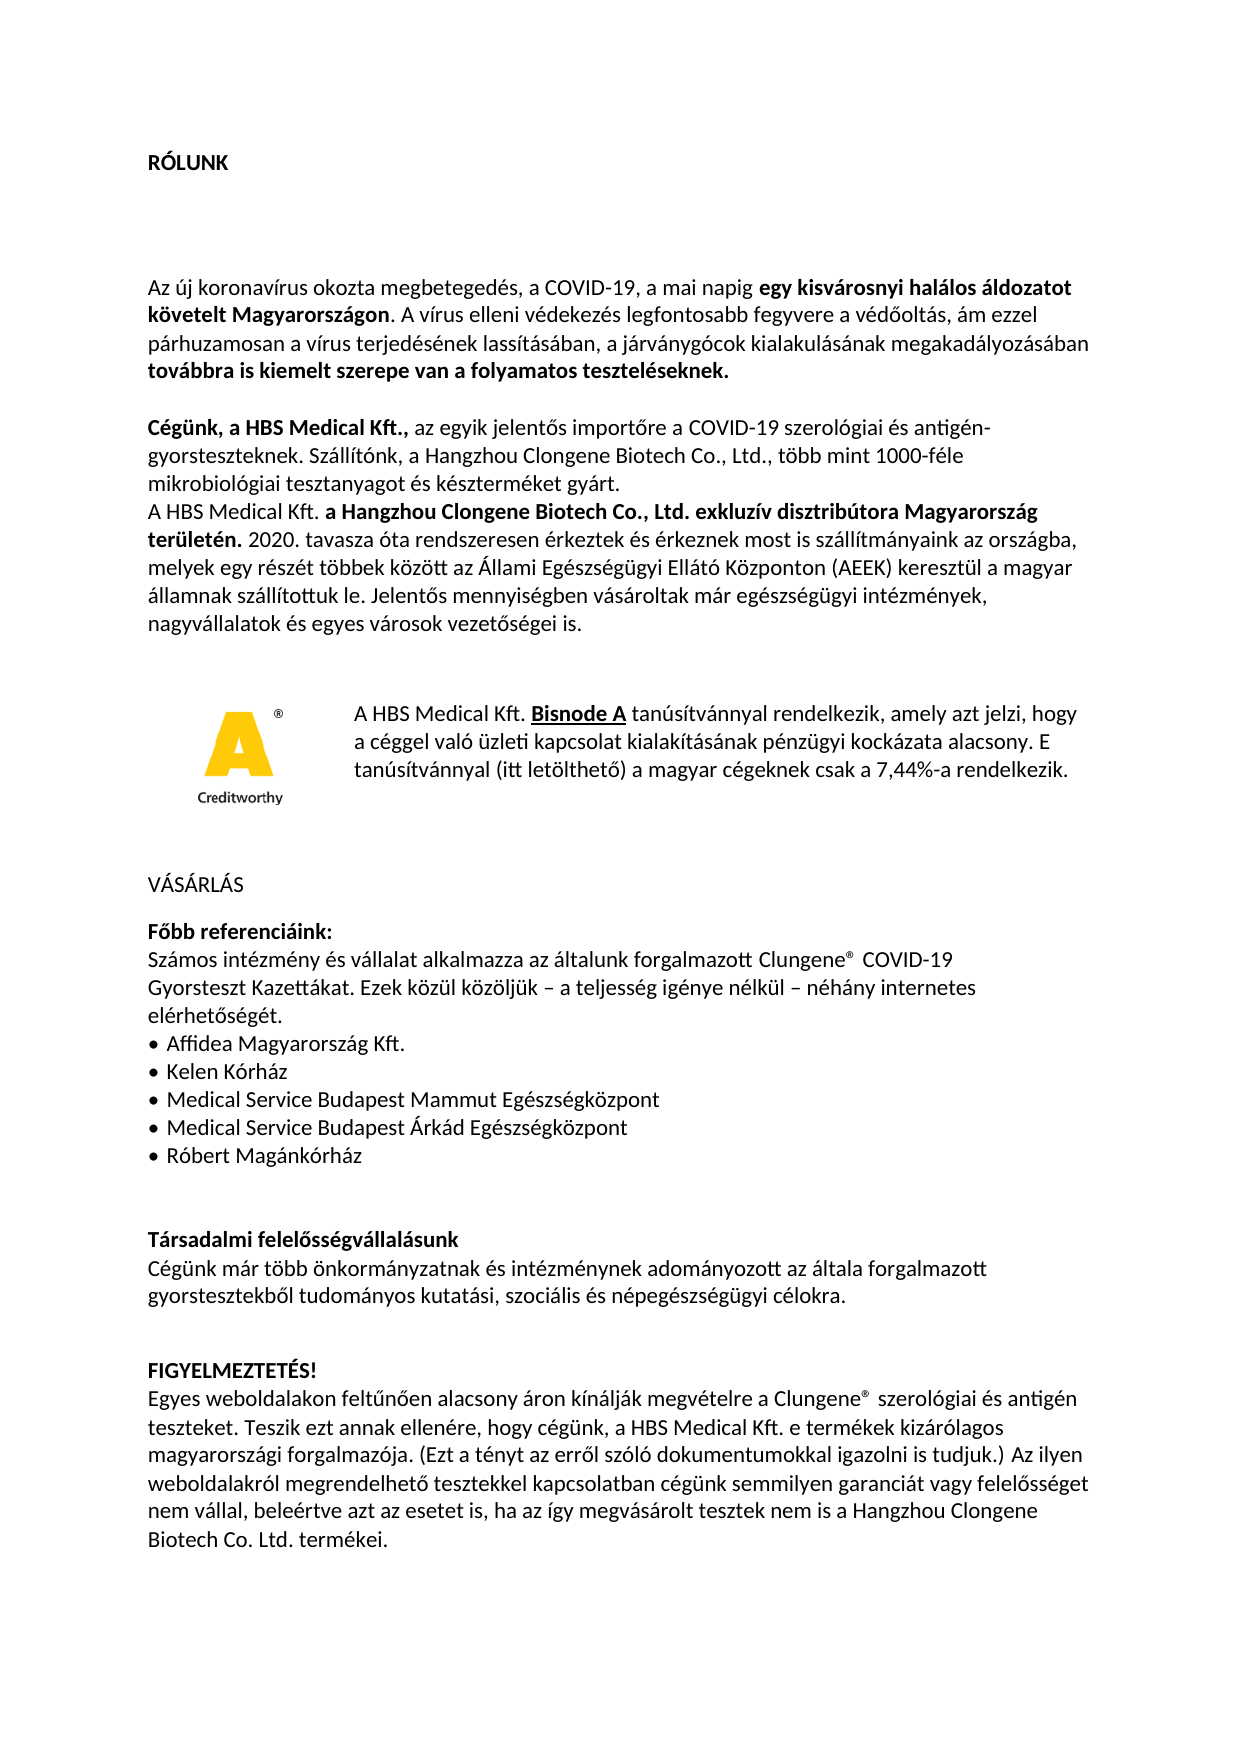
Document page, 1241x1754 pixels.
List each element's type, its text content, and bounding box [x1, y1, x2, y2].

text Cégünk, a HBS Medical Kft., az egyik jelentős importőre a COVID-19 szerológiai és antigén-gyorsteszteknek. Szállítónk, a Hangzhou Clongene Biotech Co., Ltd., több mint 1000-féle mikrobiológiai tesztanyagot és készterméket gyárt. [148, 413, 1093, 497]
list Kelen Kórház [148, 1057, 1093, 1086]
text FIGYELMEZTETÉS! [148, 1357, 1093, 1384]
text Főbb referenciáink: [148, 917, 1093, 945]
text A HBS Medical Kft. Bisnode A tanúsítvánnyal rendelkezik, amely azt jelzi, hogy a céggel való üzleti kapcsolat kialakításának pénzügyi kockázata alacsony. E tanúsítvánnyal (itt letölthető) a magyar cégeknek csak a 7,44%-a rendelkezik. [148, 699, 1093, 783]
list Medical Service Budapest Mammut Egészségközpont [148, 1086, 1093, 1113]
list Affidea Magyarország Kft. [148, 1029, 1093, 1057]
text Az új koronavírus okozta megbetegedés, a COVID-19, a mai napig egy kisvárosnyi halálos áldozatot követelt Magyarországon. A vírus elleni védekezés legfontosabb fegyvere a védőoltás, ám ezzel párhuzamosan a vírus terjedésének lassításában, a járványgócok kialakulásának megakadályozásában továbbra is kiemelt szerepe van a folyamatos teszteléseknek. [148, 273, 1093, 385]
text Társadalmi felelősségvállalásunk [148, 1226, 1093, 1254]
list Róbert Magánkórház [148, 1142, 1093, 1169]
picture [144, 709, 336, 805]
text RÓLUNK [148, 148, 1093, 176]
list Medical Service Budapest Árkád Egészségközpont [148, 1113, 1093, 1142]
text VÁSÁRLÁS [148, 871, 1093, 898]
text A HBS Medical Kft. a Hangzhou Clongene Biotech Co., Ltd. exkluzív disztribútora Magyarország területén. 2020. tavasza óta rendszeresen érkeztek és érkeznek most is szállítmányaink az országba, melyek egy részét többek között az Állami Egészségügyi Ellátó Központon (AEEK) keresztül a magyar államnak szállítottuk le. Jelentős mennyiségben vásároltak már egészségügyi intézmények, nagyvállalatok és egyes városok vezetőségei is. [148, 497, 1093, 637]
text Számos intézmény és vállalat alkalmazza az általunk forgalmazott Clungene® COVID-19 Gyorsteszt Kazettákat. Ezek közül közöljük – a teljesség igénye nélkül – néhány internetes elérhetőségét. [148, 945, 1093, 1029]
text Egyes weboldalakon feltűnően alacsony áron kínálják megvételre a Clungene® szerológiai és antigén teszteket. Teszik ezt annak ellenére, hogy cégünk, a HBS Medical Kft. e termékek kizárólagos magyarországi forgalmazója. (Ezt a tényt az erről szóló dokumentumokkal igazolni is tudjuk.) Az ilyen weboldalakról megrendelhető tesztekkel kapcsolatban cégünk semmilyen garanciát vagy felelősséget nem vállal, beleértve azt az esetet is, ha az így megvásárolt tesztek nem is a Hangzhou Clongene Biotech Co. Ltd. termékei. [148, 1384, 1093, 1553]
text Cégünk már több önkormányzatnak és intézménynek adományozott az általa forgalmazott gyorstesztekből tudományos kutatási, szociális és népegészségügyi célokra. [148, 1254, 1093, 1310]
